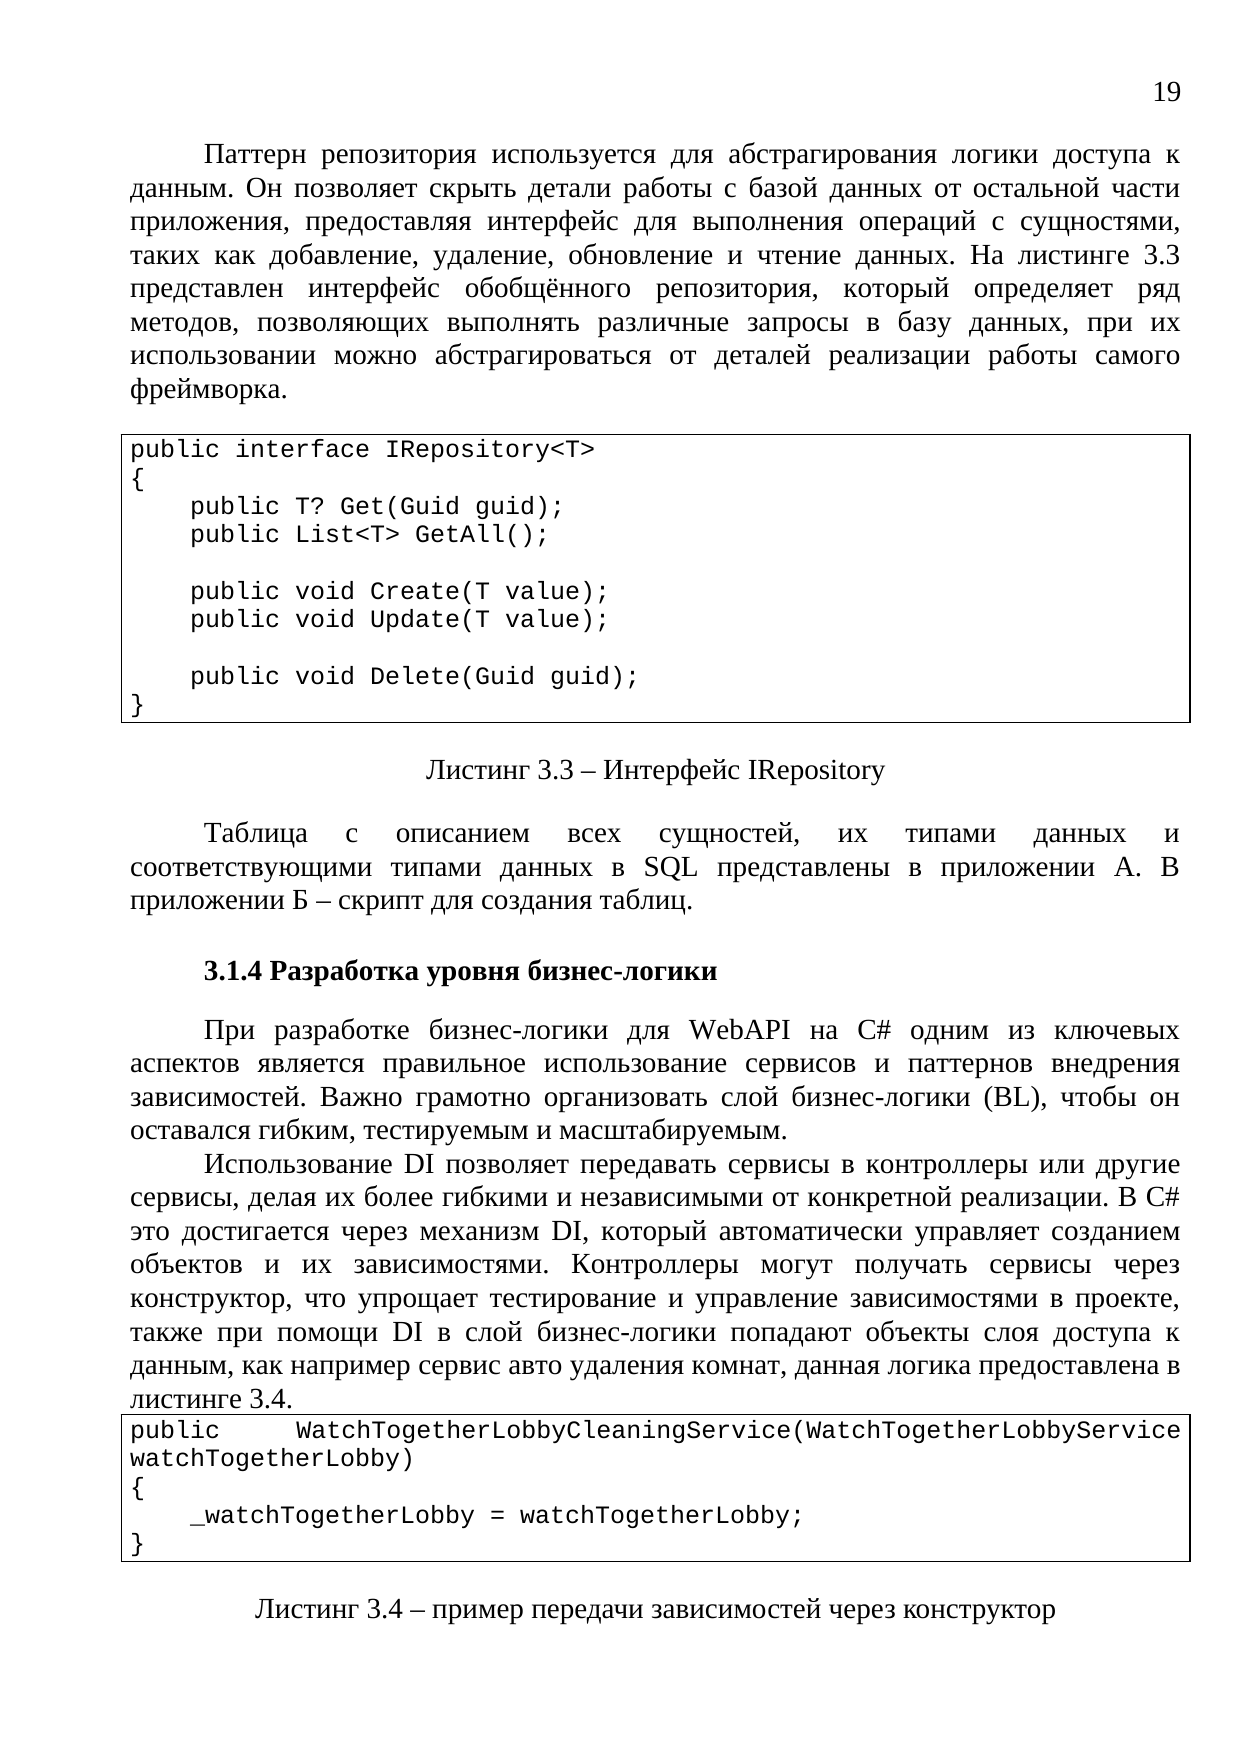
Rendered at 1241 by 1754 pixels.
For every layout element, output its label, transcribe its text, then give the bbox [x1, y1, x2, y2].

text public void Delete(Guid guid); [130, 663, 1181, 689]
text Паттерн репозитория используется для абстрагирования логики доступа к данным. Он позволяет скрыть детали работы с базой данных от остальной части приложения, предоставляя интерфейс для выполнения операций с сущностями, таких как добавление, удаление, обновление и чтение данных. На листинге 3.3 представлен интерфейс обобщённого репозитория, который определяет ряд методов, позволяющих выполнять различные запросы в базу данных, при их использовании можно абстрагироваться от деталей реализации работы самого фреймворка. [130, 136, 1181, 404]
text { [130, 1474, 1181, 1502]
text Разработка уровня бизнес-логики [204, 953, 1181, 987]
text public void Create(T value); [130, 578, 1181, 607]
text Листинг 3.4 – пример передачи зависимостей через конструктор [130, 1591, 1181, 1625]
text Использование DI позволяет передавать сервисы в контроллеры или другие сервисы, делая их более гибкими и независимыми от конкретной реализации. В C# это достигается через механизм DI, который автоматически управляет созданием объектов и их зависимостями. Контроллеры могут получать сервисы через конструктор, что упрощает тестирование и управление зависимостями в проекте, также при помощи DI в слой бизнес-логики попадают объекты слоя доступа к данным, как например сервис авто удаления комнат, данная логика предоставлена в листинге 3.4. [130, 1146, 1181, 1414]
text Таблица с описанием всех сущностей, их типами данных и соответствующими типами данных в SQL представлены в приложении А. В приложении Б – скрипт для создания таблиц. [130, 815, 1181, 916]
text _watchTogetherLobby = watchTogetherLobby; [130, 1502, 1181, 1528]
text public void Update(T value); [130, 607, 1181, 635]
text При разработке бизнес-логики для WebAPI на C# одним из ключевых аспектов является правильное использование сервисов и паттернов внедрения зависимостей. Важно грамотно организовать слой бизнес-логики (BL), чтобы он оставался гибким, тестируемым и масштабируемым. [130, 1012, 1181, 1146]
text public T? Get(Guid guid); [130, 493, 1181, 522]
text } [122, 689, 1189, 722]
text public List<T> GetAll(); [130, 522, 1181, 550]
text Листинг 3.3 – Интерфейс IRepository [130, 752, 1181, 786]
text } [122, 1528, 1189, 1561]
text public WatchTogetherLobbyCleaningService(WatchTogetherLobbyService watchTogetherLobby) [122, 1415, 1189, 1474]
text public interface IRepository<T> [122, 435, 1189, 465]
text { [130, 465, 1181, 493]
